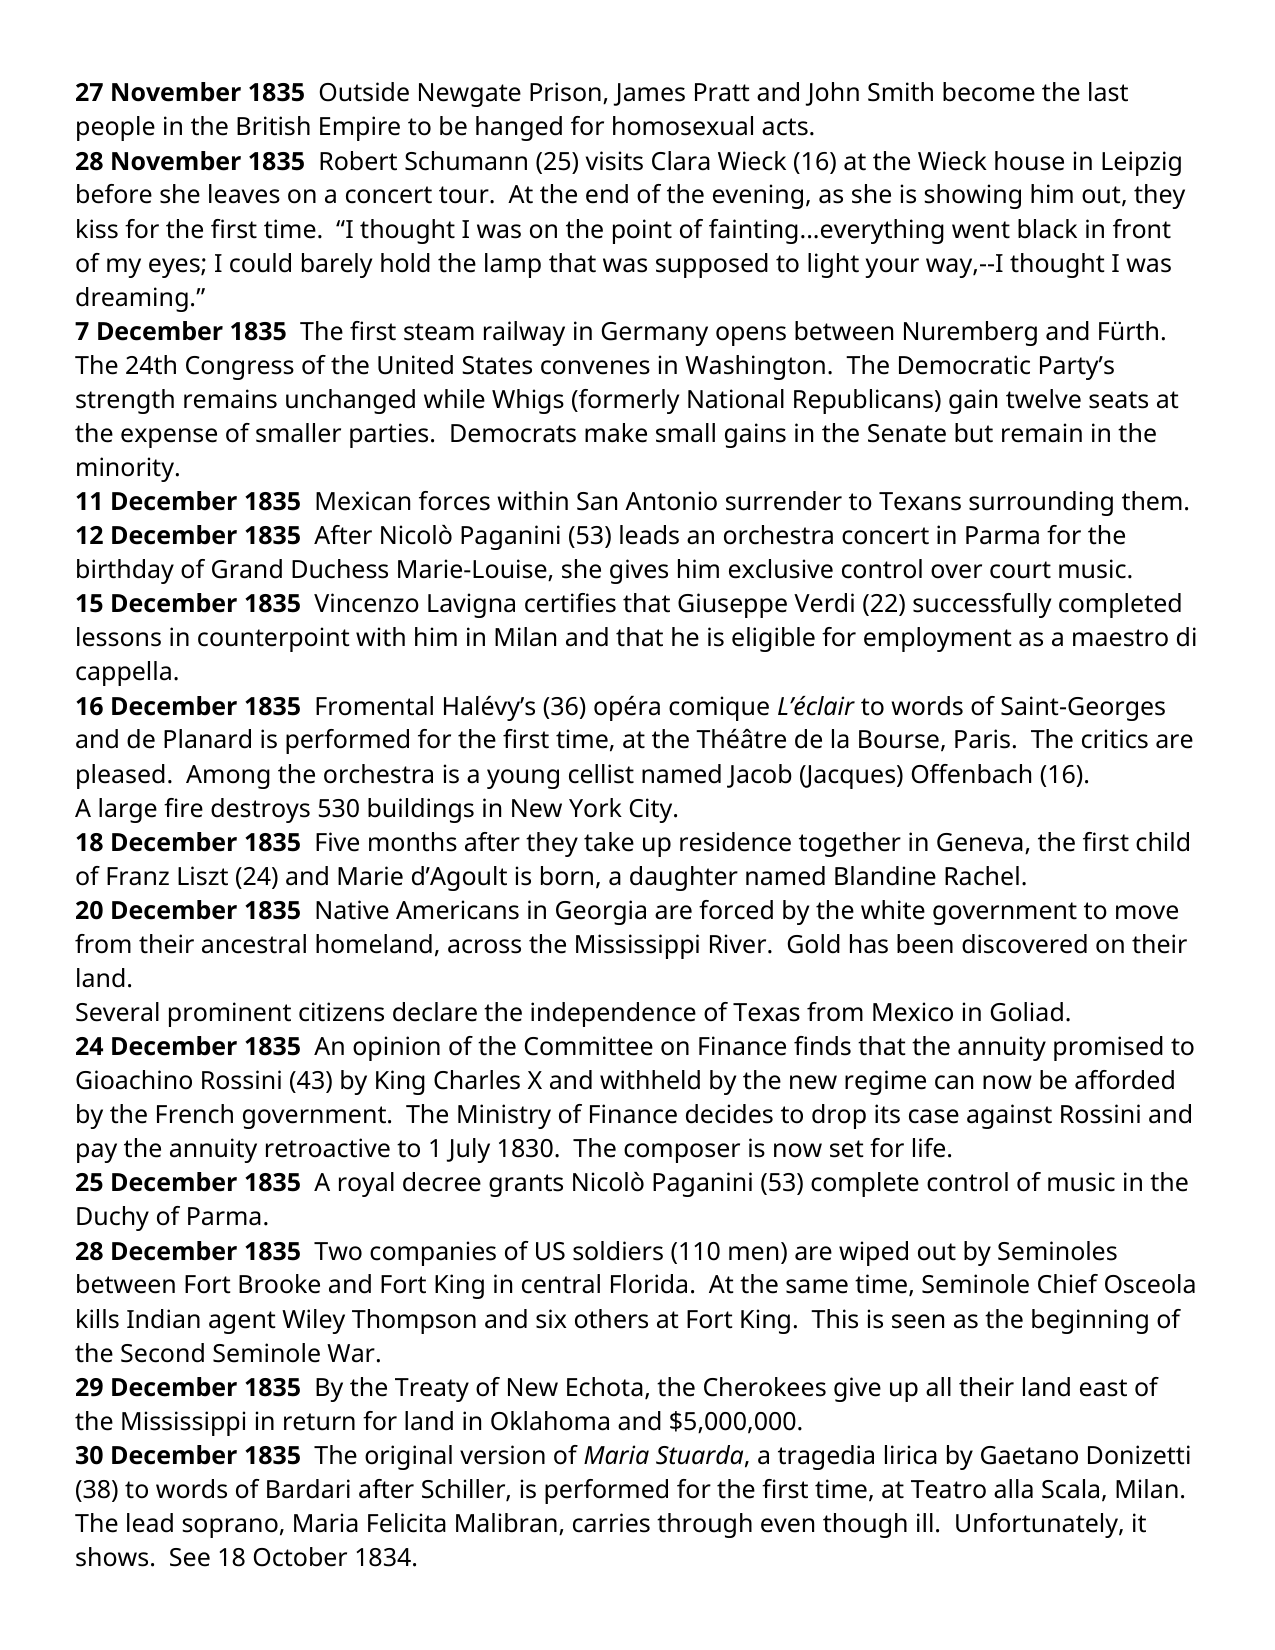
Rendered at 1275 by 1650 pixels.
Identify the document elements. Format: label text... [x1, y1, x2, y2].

text 29 December 1835 By the Treaty of New Echota, the Cherokees give up all their land east of the Mississippi in return for land in Oklahoma and $5,000,000. [75, 1369, 1200, 1437]
text 28 December 1835 Two companies of US soldiers (110 men) are wiped out by Seminoles between Fort Brooke and Fort King in central Florida. At the same time, Seminole Chief Osceola kills Indian agent Wiley Thompson and six others at Fort King. This is seen as the beginning of the Second Seminole War. [75, 1233, 1200, 1369]
text 27 November 1835 Outside Newgate Prison, James Pratt and John Smith become the last people in the British Empire to be hanged for homosexual acts. [75, 75, 1200, 143]
text 20 December 1835 Native Americans in Georgia are forced by the white government to move from their ancestral homeland, across the Mississippi River. Gold has been discovered on their land. [75, 892, 1200, 995]
text 28 November 1835 Robert Schumann (25) visits Clara Wieck (16) at the Wieck house in Leipzig before she leaves on a concert tour. At the end of the evening, as she is showing him out, they kiss for the first time. “I thought I was on the point of fainting...everything went black in front of my eyes; I could barely hold the lamp that was supposed to light your way,--I thought I was dreaming.” [75, 143, 1200, 313]
text 12 December 1835 After Nicolò Paganini (53) leads an orchestra concert in Parma for the birthday of Grand Duchess Marie-Louise, she gives him exclusive control over court music. [75, 518, 1200, 586]
text The 24th Congress of the United States convenes in Washington. The Democratic Party’s strength remains unchanged while Whigs (formerly National Republicans) gain twelve seats at the expense of smaller parties. Democrats make small gains in the Senate but remain in the minority. [75, 347, 1200, 484]
text 25 December 1835 A royal decree grants Nicolò Paganini (53) complete control of music in the Duchy of Parma. [75, 1165, 1200, 1233]
text A large fire destroys 530 buildings in New York City. [75, 790, 1200, 824]
text 7 December 1835 The first steam railway in Germany opens between Nuremberg and Fürth. [75, 313, 1200, 347]
text 16 December 1835 Fromental Halévy’s (36) opéra comique L’éclair to words of Saint-Georges and de Planard is performed for the first time, at the Théâtre de la Bourse, Paris. The critics are pleased. Among the orchestra is a young cellist named Jacob (Jacques) Offenbach (16). [75, 688, 1200, 790]
text 15 December 1835 Vincenzo Lavigna certifies that Giuseppe Verdi (22) successfully completed lessons in counterpoint with him in Milan and that he is eligible for employment as a maestro di cappella. [75, 586, 1200, 688]
text 24 December 1835 An opinion of the Committee on Finance finds that the annuity promised to Gioachino Rossini (43) by King Charles X and withheld by the new regime can now be afforded by the French government. The Ministry of Finance decides to drop its case against Rossini and pay the annuity retroactive to 1 July 1830. The composer is now set for life. [75, 1029, 1200, 1165]
text Several prominent citizens declare the independence of Texas from Mexico in Goliad. [75, 995, 1200, 1029]
text 30 December 1835 The original version of Maria Stuarda, a tragedia lirica by Gaetano Donizetti (38) to words of Bardari after Schiller, is performed for the first time, at Teatro alla Scala, Milan. The lead soprano, Maria Felicita Malibran, carries through even though ill. Unfortunately, it shows. See 18 October 1834. [75, 1437, 1200, 1574]
text 18 December 1835 Five months after they take up residence together in Geneva, the first child of Franz Liszt (24) and Marie d’Agoult is born, a daughter named Blandine Rachel. [75, 824, 1200, 892]
text 11 December 1835 Mexican forces within San Antonio surrender to Texans surrounding them. [75, 484, 1200, 518]
